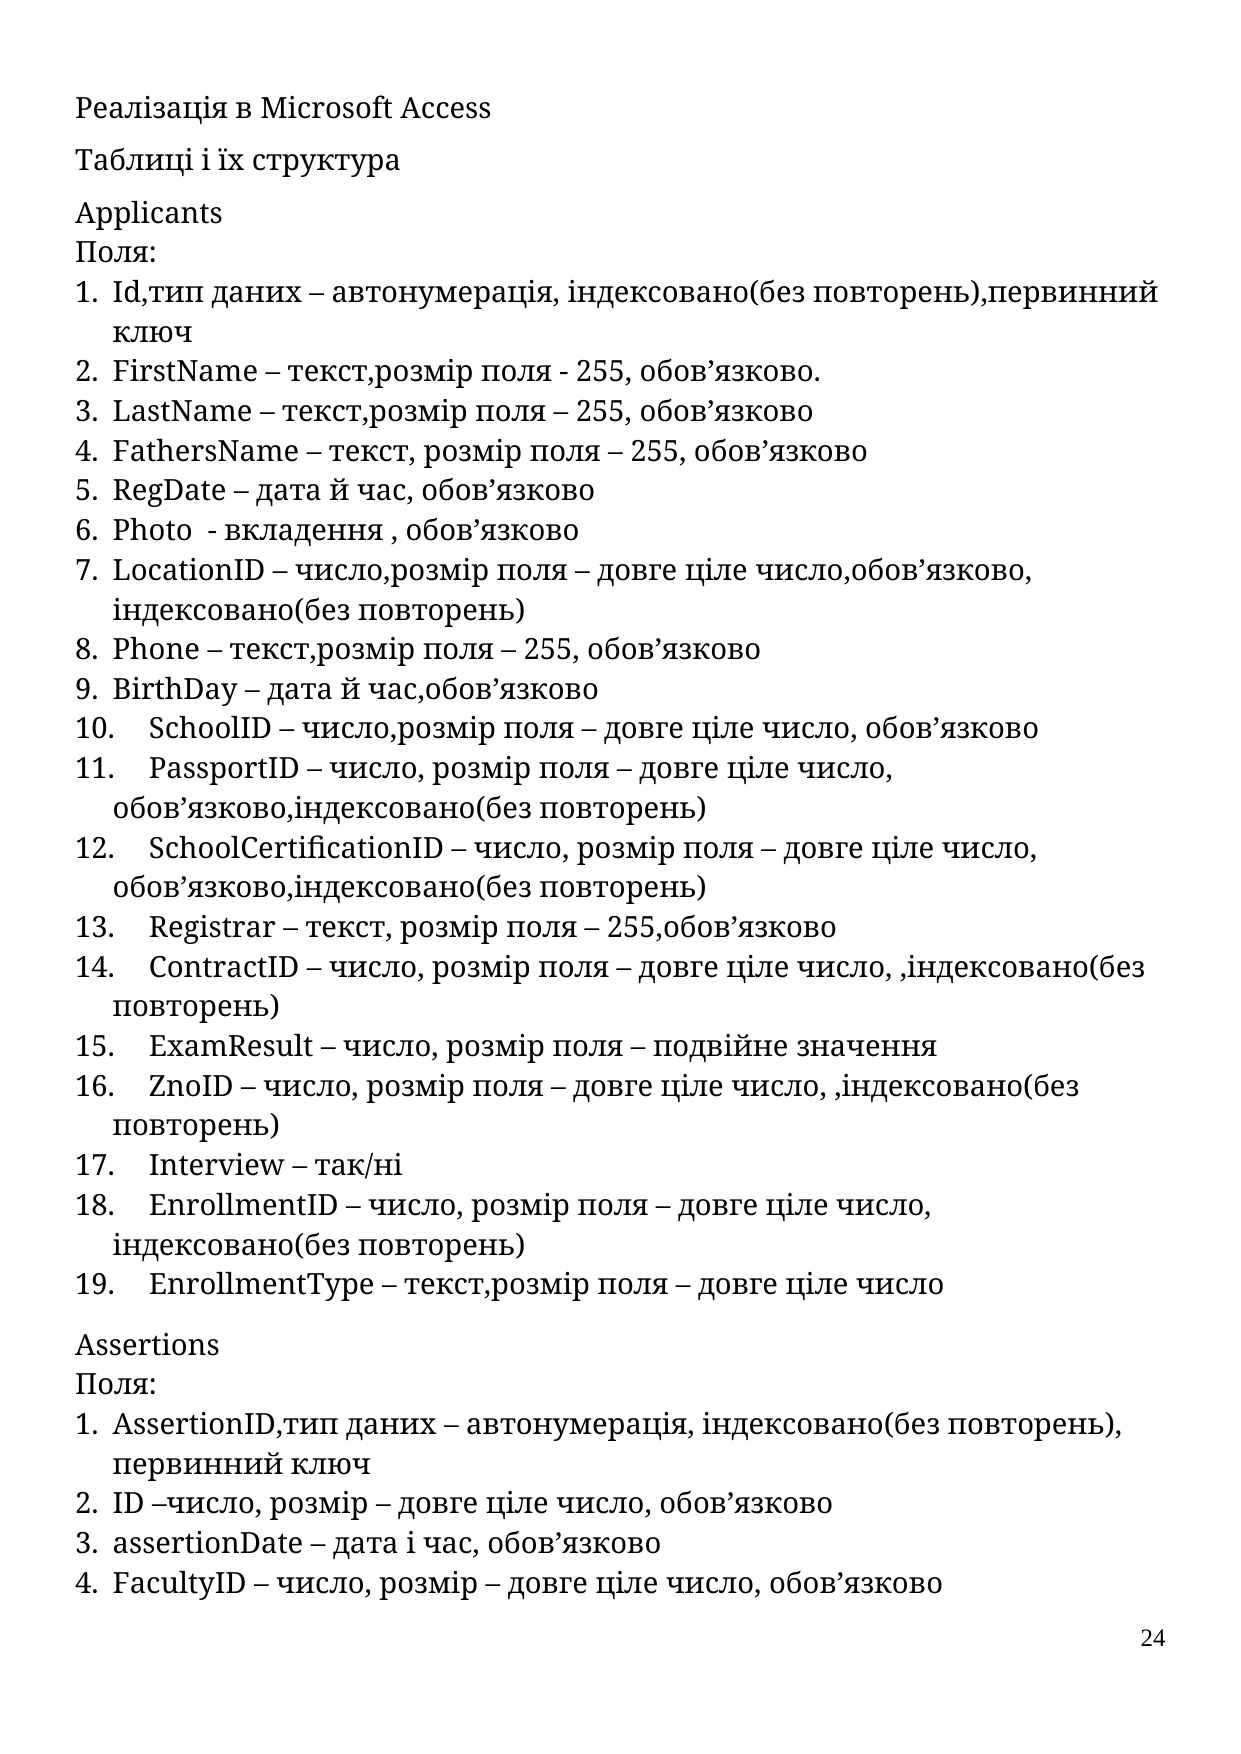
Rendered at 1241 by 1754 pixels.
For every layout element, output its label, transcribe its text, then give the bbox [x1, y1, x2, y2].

list Id,тип даних – автонумерація, індексовано(без повторень),первинний ключ [75, 271, 1165, 351]
subtitle Реалізація в Microsoft Access [75, 87, 1165, 127]
list FacultyID – число, розмір – довге ціле число, обов’язково [75, 1562, 1165, 1602]
list EnrollmentType – текст,розмір поля – довге ціле число [75, 1263, 1165, 1303]
list ContractID – число, розмір поля – довге ціле число, ,індексовано(без повторень) [75, 946, 1165, 1025]
text Applicants [75, 192, 1165, 232]
list BirthDay – дата й час,обов’язково [75, 668, 1165, 708]
text Поля: [75, 232, 1165, 271]
list ExamResult – число, розмір поля – подвійне значення [75, 1025, 1165, 1065]
list SchoolCertificationID – число, розмір поля – довге ціле число, обов’язково,індексовано(без повторень) [75, 827, 1165, 906]
list SchoolID – число,розмір поля – довге ціле число, обов’язково [75, 708, 1165, 747]
list Interview – так/ні [75, 1144, 1165, 1184]
list ID –число, розмір – довге ціле число, обов’язково [75, 1483, 1165, 1522]
text Поля: [75, 1364, 1165, 1403]
list LastName – текст,розмір поля – 255, обов’язково [75, 390, 1165, 430]
list FathersName – текст, розмір поля – 255, обов’язково [75, 430, 1165, 470]
list FirstName – текст,розмір поля - 255, обов’язково. [75, 351, 1165, 390]
list Photo - вкладення , обов’язково [75, 509, 1165, 549]
list LocationID – число,розмір поля – довге ціле число,обов’язково, індексовано(без повторень) [75, 549, 1165, 628]
list AssertionID,тип даних – автонумерація, індексовано(без повторень), первинний ключ [75, 1403, 1165, 1483]
text Assertions [75, 1324, 1165, 1364]
subtitle Таблиці і їх структура [75, 140, 1165, 179]
list ZnoID – число, розмір поля – довге ціле число, ,індексовано(без повторень) [75, 1065, 1165, 1144]
list Phone – текст,розмір поля – 255, обов’язково [75, 628, 1165, 668]
list EnrollmentID – число, розмір поля – довге ціле число, індексовано(без повторень) [75, 1184, 1165, 1263]
list PassportID – число, розмір поля – довге ціле число, обов’язково,індексовано(без повторень) [75, 747, 1165, 827]
list Registrar – текст, розмір поля – 255,обов’язково [75, 906, 1165, 946]
list RegDate – дата й час, обов’язково [75, 470, 1165, 509]
list assertionDate – дата і час, обов’язково [75, 1522, 1165, 1562]
